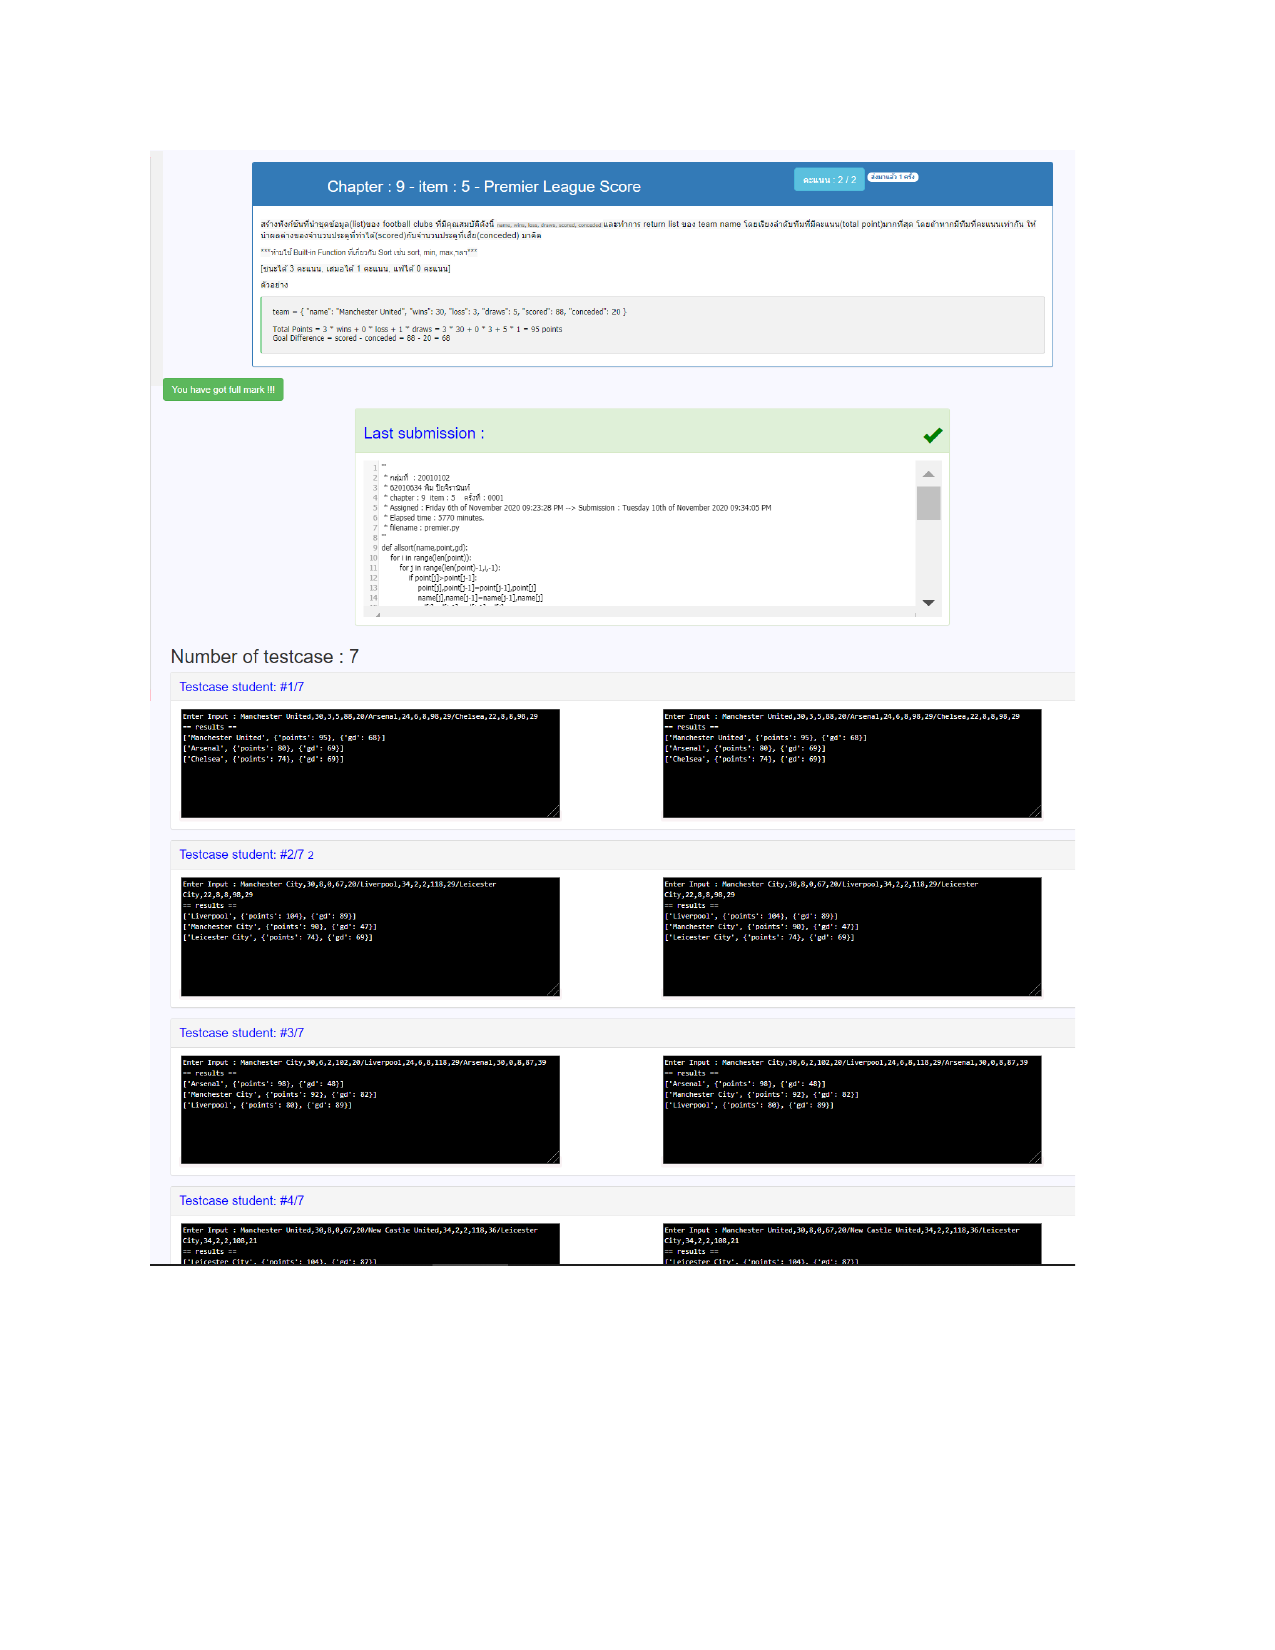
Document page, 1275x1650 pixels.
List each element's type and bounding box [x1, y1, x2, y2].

picture [150, 150, 1075, 1266]
